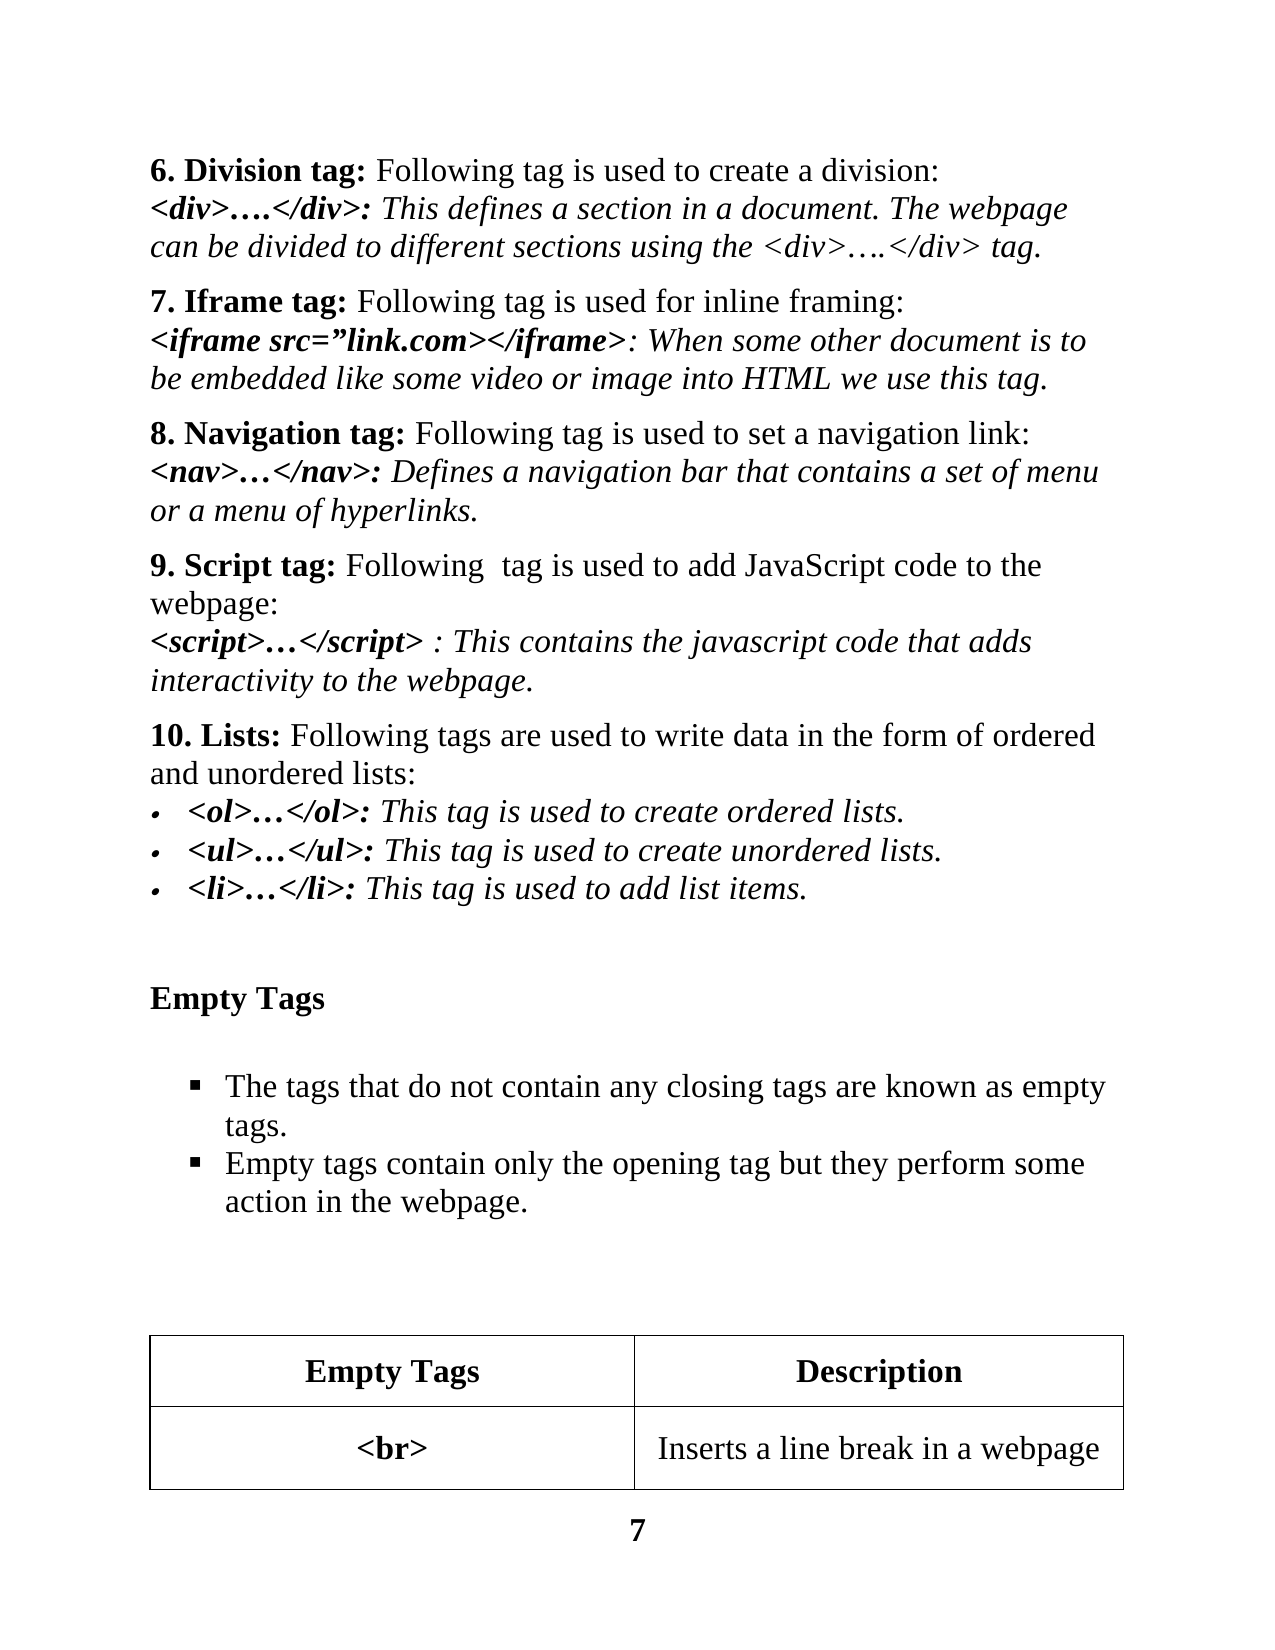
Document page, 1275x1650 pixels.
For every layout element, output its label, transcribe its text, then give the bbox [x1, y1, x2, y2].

text 9. Script tag: Following tag is used to add JavaScript code to the webpage: [150, 545, 1125, 622]
text 10. Lists: Following tags are used to write data in the form of ordered and unordered lists: [150, 715, 1125, 792]
text <script>…</script> : This contains the javascript code that adds interactivity to the webpage. [150, 622, 1125, 698]
list <ol>…</ol>: This tag is used to create ordered lists. [150, 792, 1125, 830]
table_header Description [635, 1336, 1123, 1406]
table_header Empty Tags [151, 1336, 634, 1406]
subtitle Empty Tags [150, 978, 1125, 1017]
text 6. Division tag: Following tag is used to create a division: [150, 150, 1125, 188]
table_cell <br> [151, 1407, 634, 1489]
text <div>….</div>: This defines a section in a document. The webpage can be divided to different sections using the <div>….</div> tag. [150, 188, 1125, 265]
text 7. Iframe tag: Following tag is used for inline framing: [150, 282, 1125, 320]
list Empty tags contain only the opening tag but they perform some action in the webpage. [187, 1143, 1125, 1220]
text 8. Navigation tag: Following tag is used to set a navigation link: [150, 413, 1125, 452]
list <ul>…</ul>: This tag is used to create unordered lists. [150, 830, 1125, 868]
text <nav>…</nav>: Defines a navigation bar that contains a set of menu or a menu of hyperlinks. [150, 452, 1125, 528]
text <iframe src=”link.com></iframe>: When some other document is to be embedded like some video or image into HTML we use this tag. [150, 320, 1125, 397]
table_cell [635, 1407, 1123, 1489]
list <li>…</li>: This tag is used to add list items. [150, 868, 1125, 907]
list The tags that do not contain any closing tags are known as empty tags. [187, 1067, 1125, 1143]
